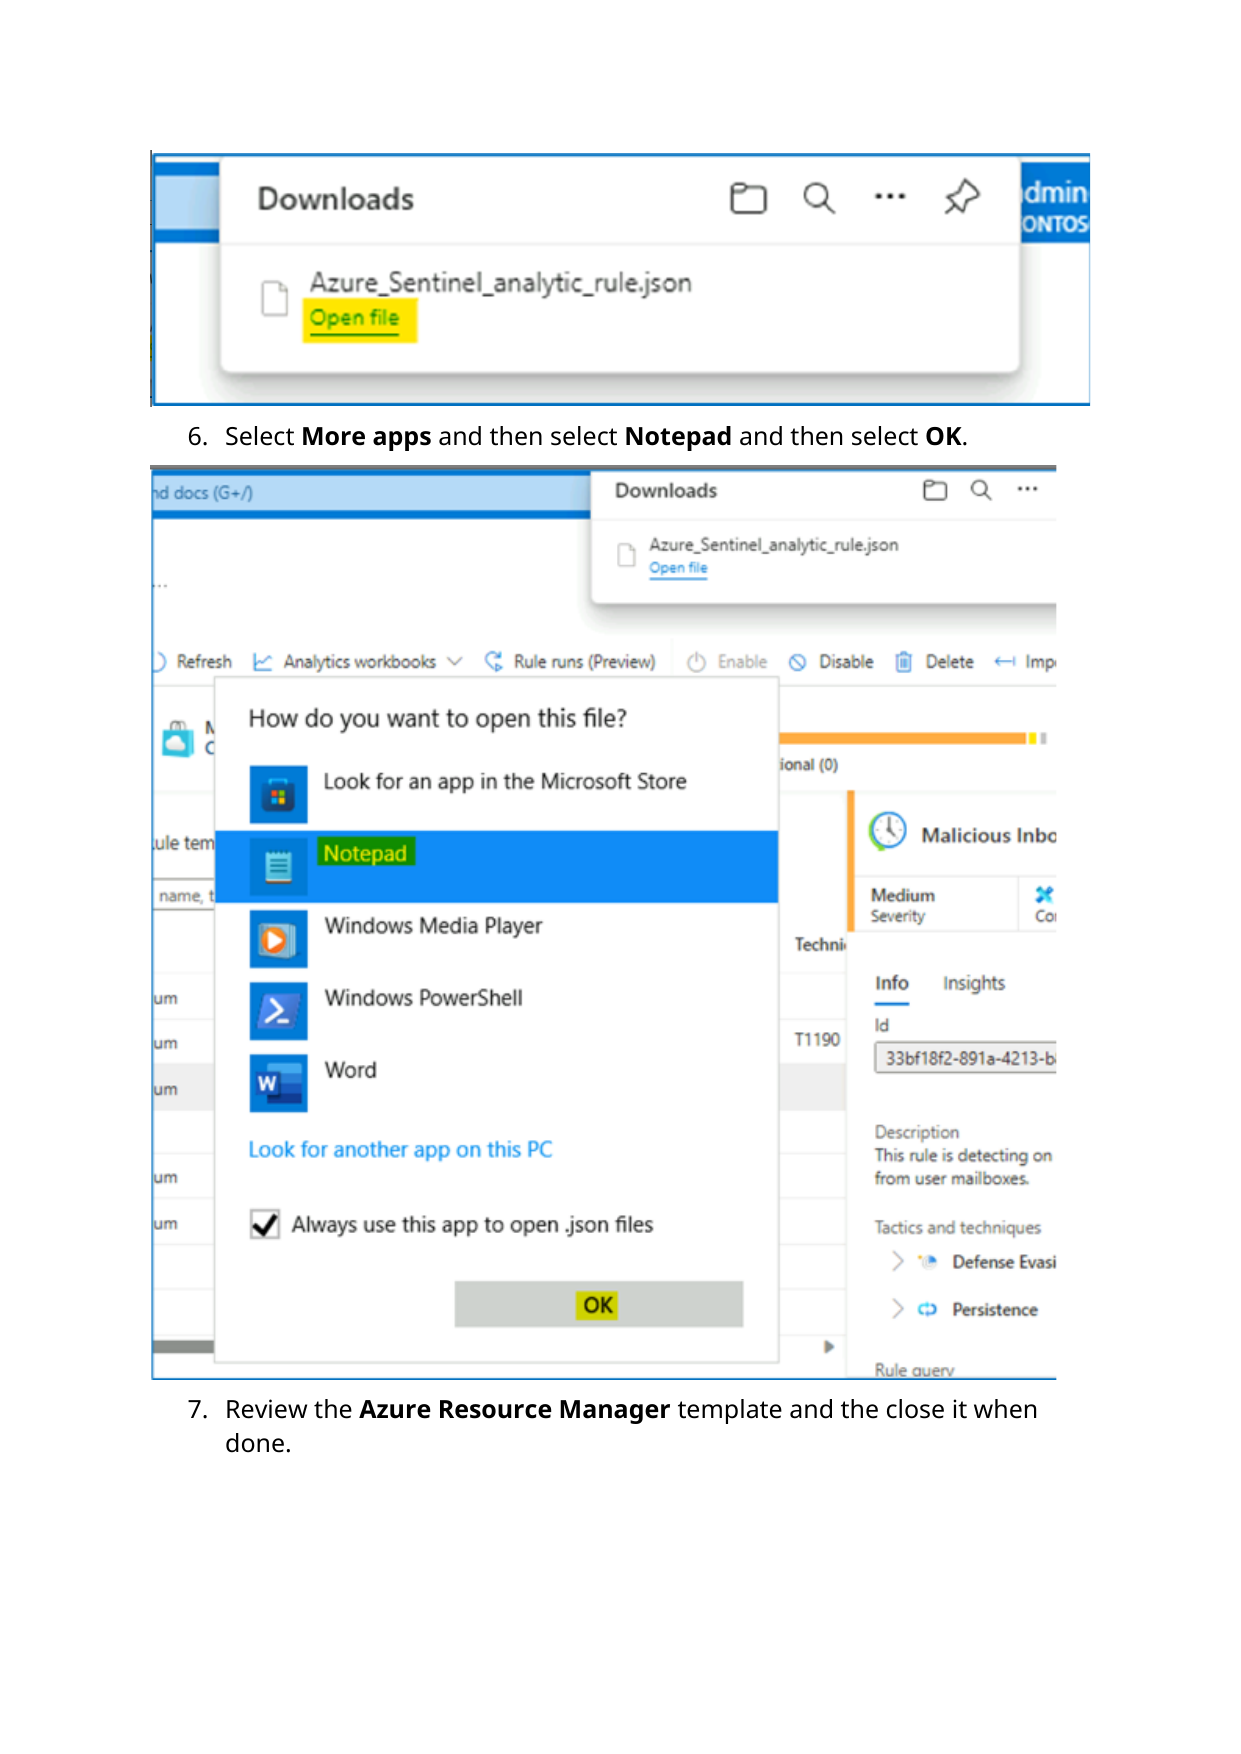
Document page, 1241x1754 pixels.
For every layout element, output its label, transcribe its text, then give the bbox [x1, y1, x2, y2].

picture [150, 150, 1091, 407]
picture [150, 465, 1057, 1380]
list Select More apps and then select Notepad and then select OK. [187, 419, 1090, 453]
list Review the Azure Resource Manager template and the close it when done. [187, 1392, 1090, 1460]
